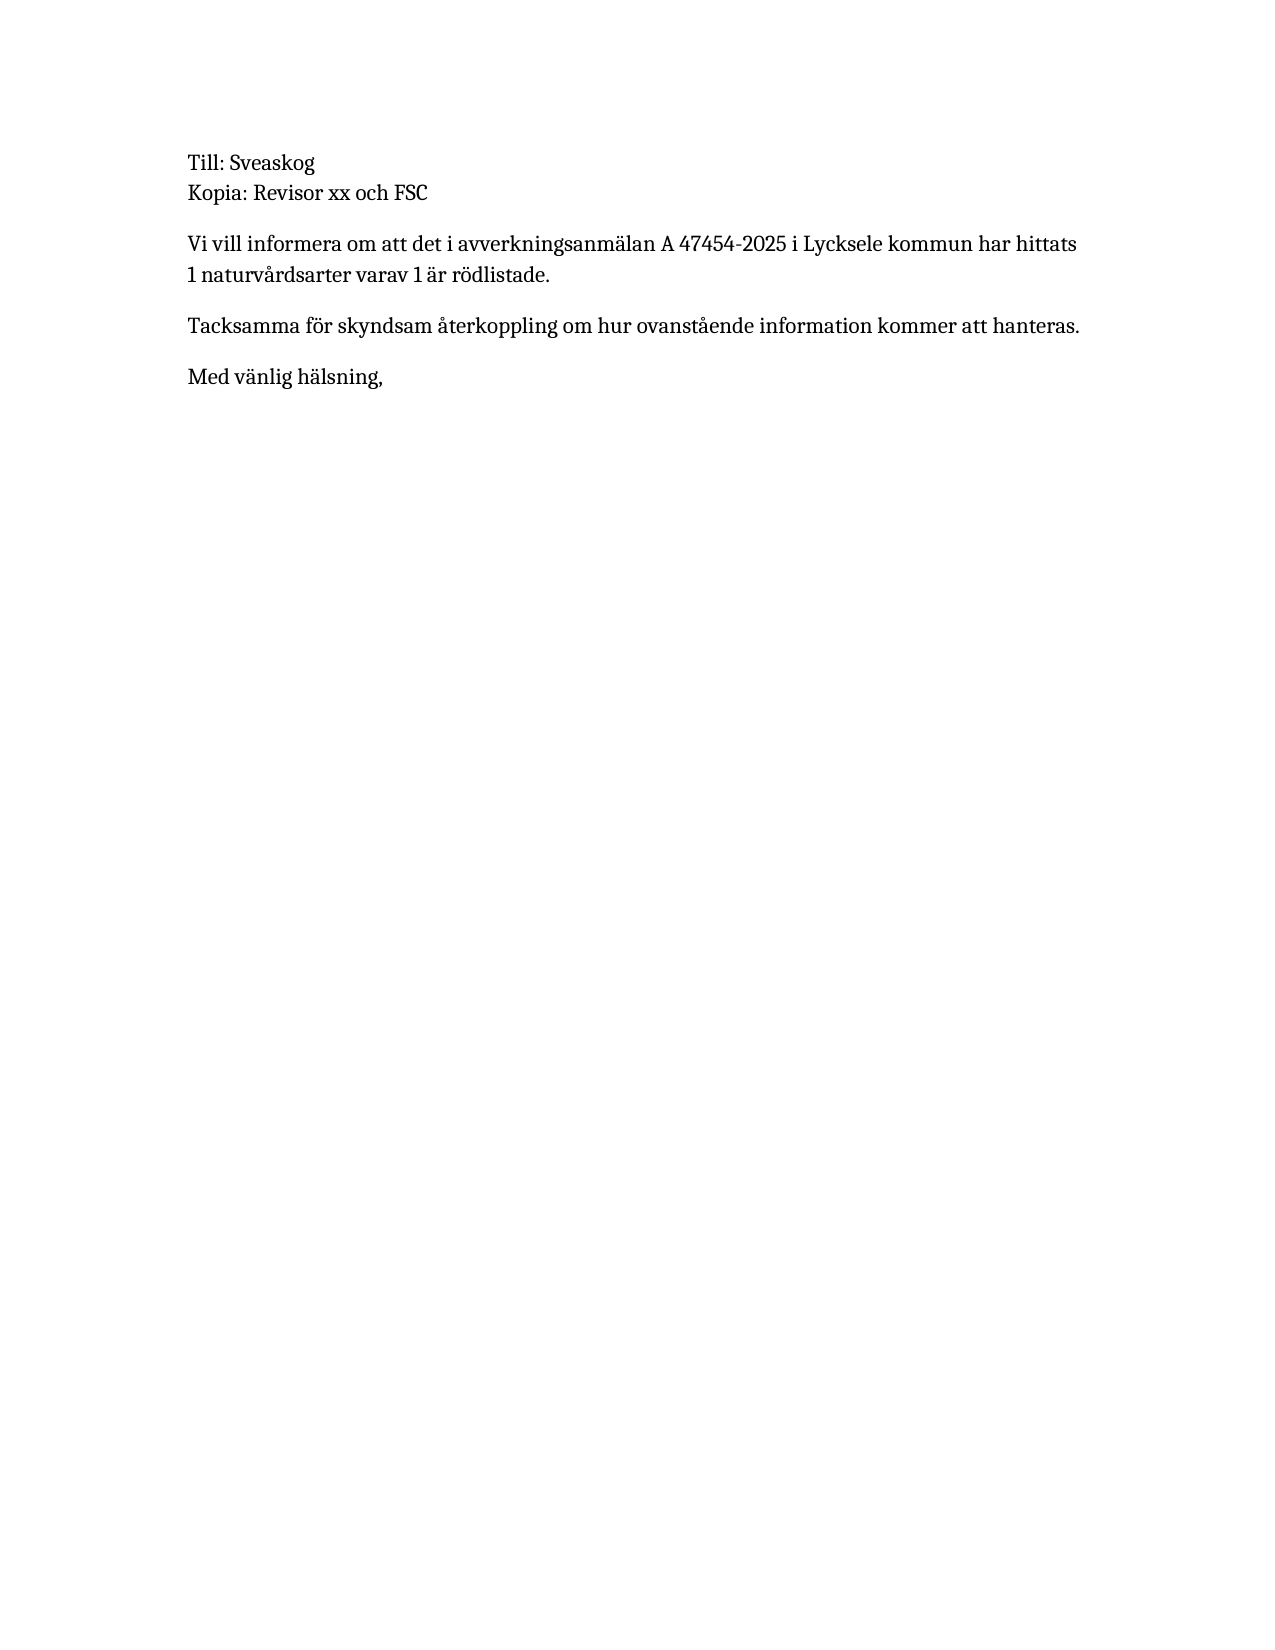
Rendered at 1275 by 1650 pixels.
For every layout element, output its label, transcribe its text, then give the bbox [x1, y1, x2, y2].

text Till: Sveaskog Kopia: Revisor xx och FSC [187, 150, 1087, 207]
text Vi vill informera om att det i avverkningsanmälan A 47454-2025 i Lycksele kommun har hittats 1 naturvårdsarter varav 1 är rödlistade. [187, 231, 1087, 288]
text Tacksamma för skyndsam återkoppling om hur ovanstående information kommer att hanteras. [187, 312, 1087, 339]
text Med vänlig hälsning, [187, 363, 1087, 420]
